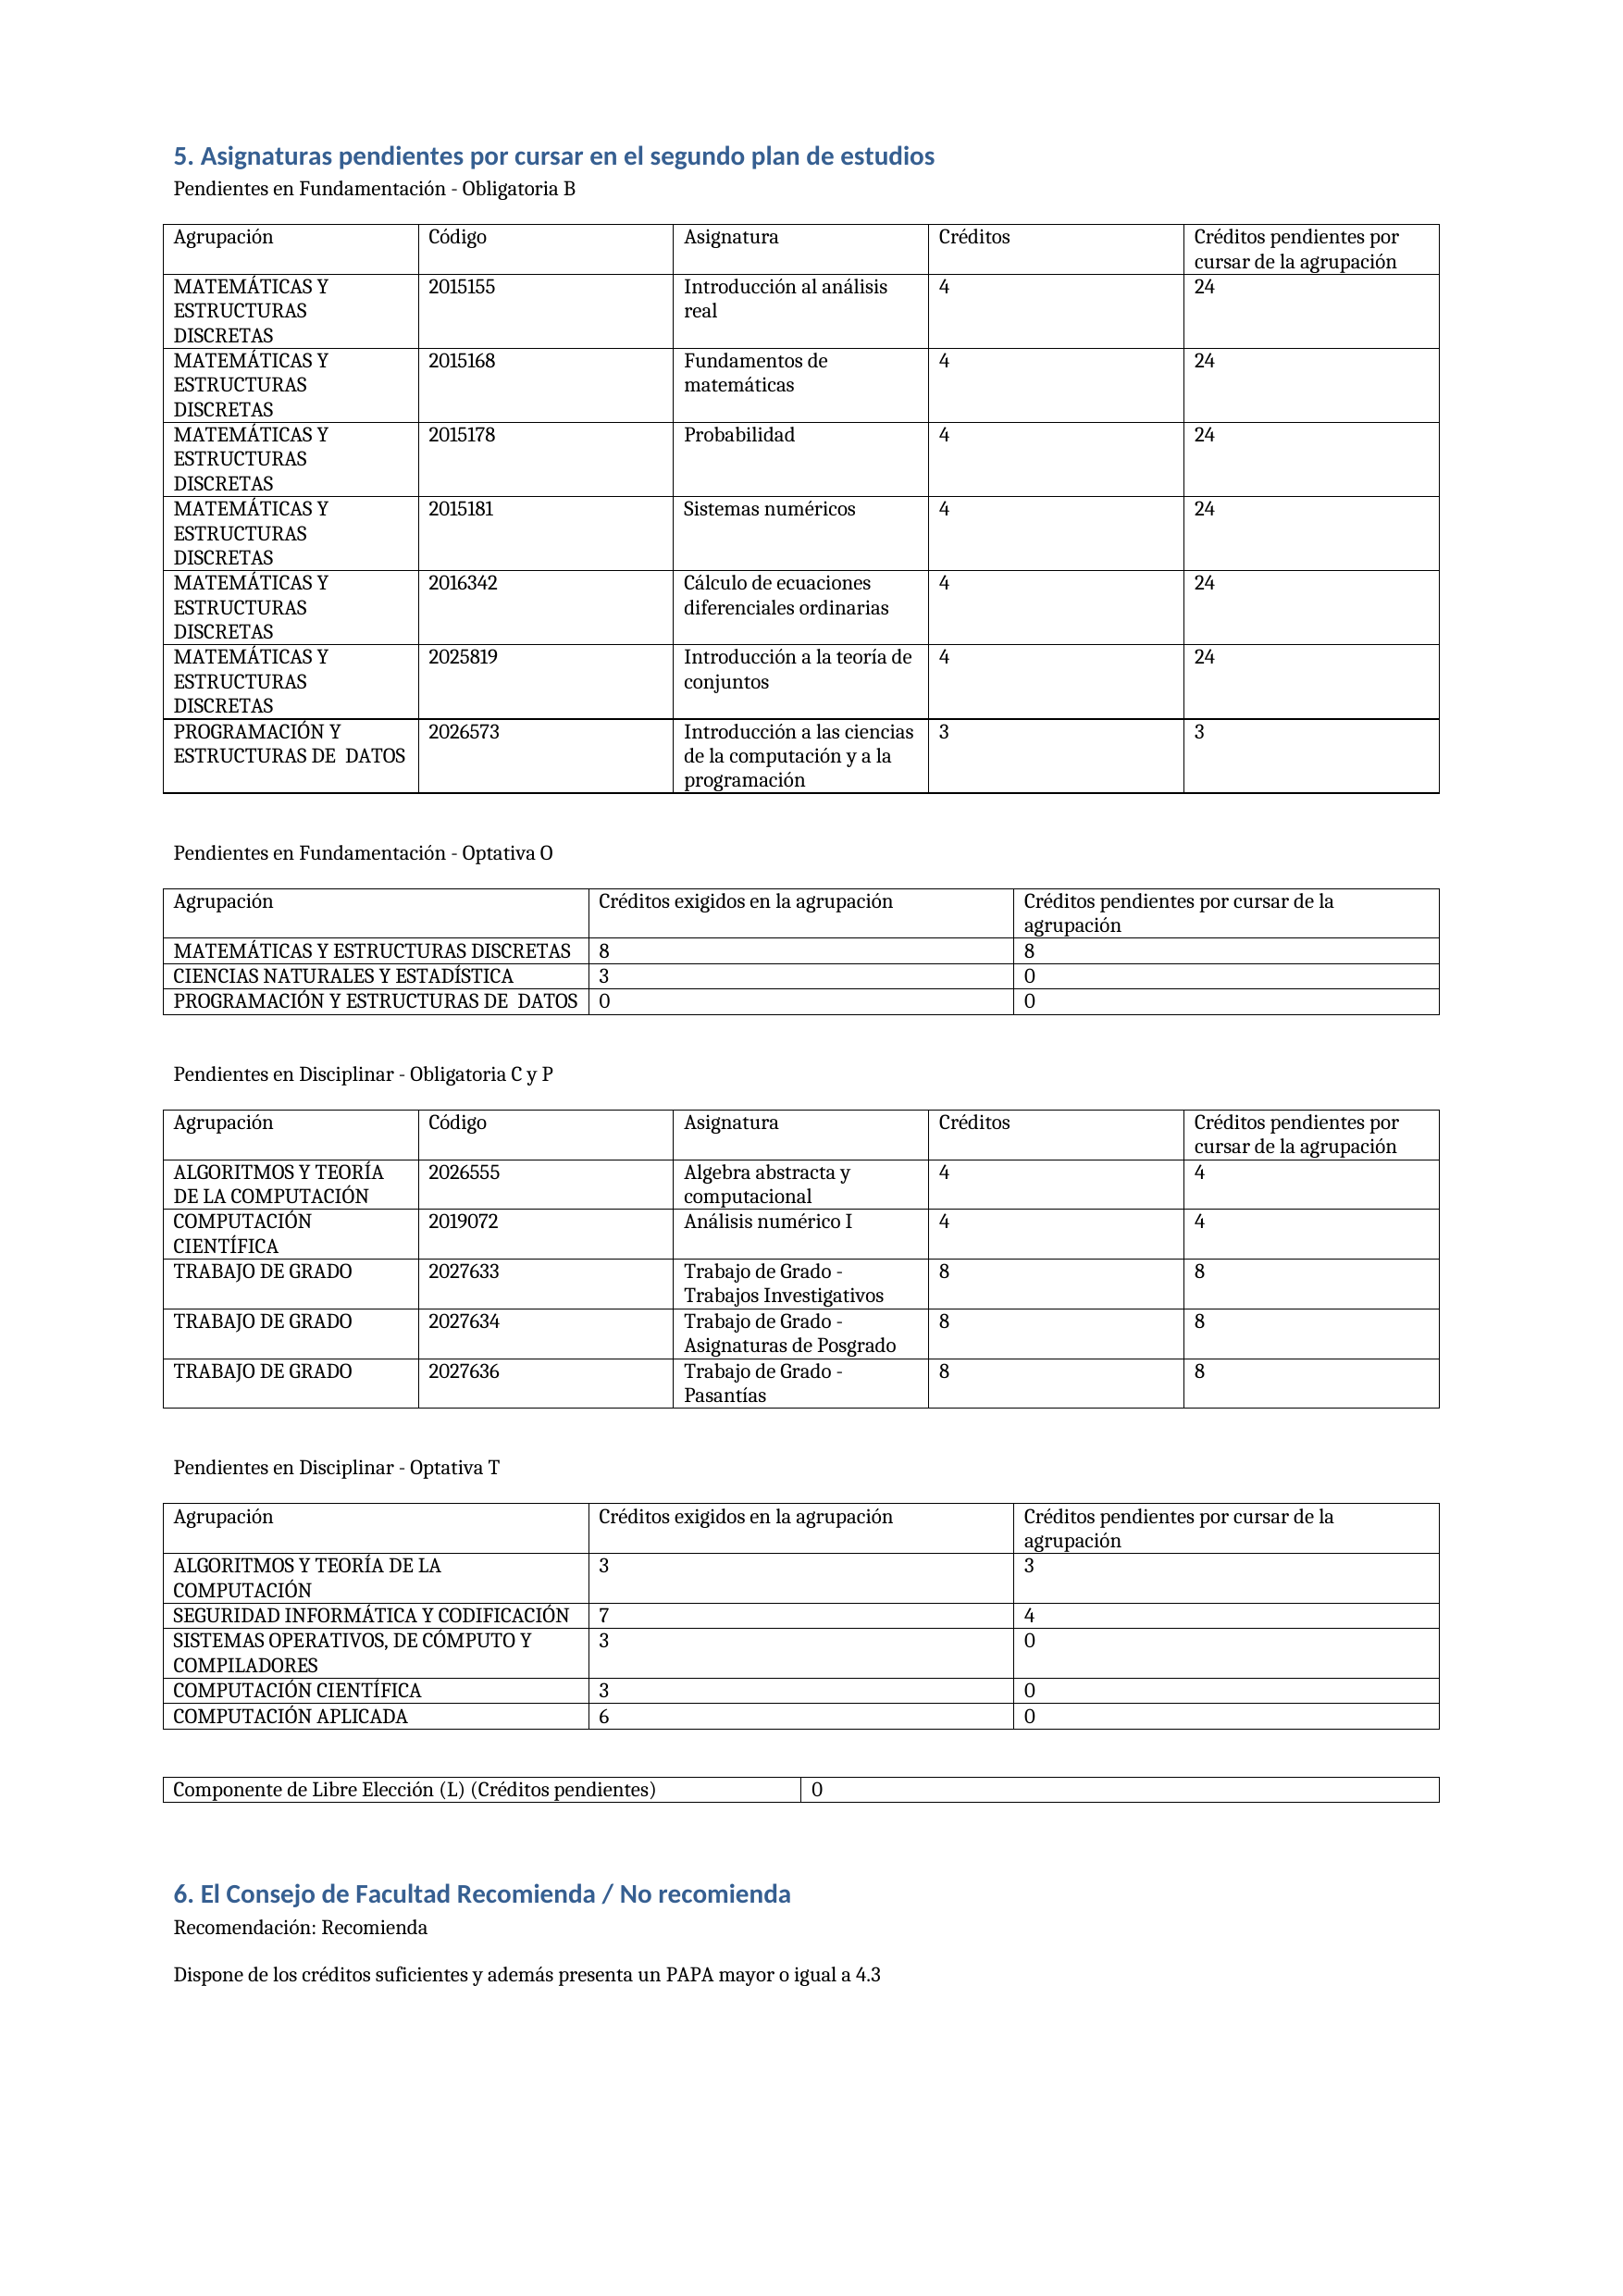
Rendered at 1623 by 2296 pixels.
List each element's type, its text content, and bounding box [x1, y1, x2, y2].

text Pendientes en Disciplinar - Obligatoria C y P [173, 1062, 1449, 1086]
table_cell TRABAJO DE GRADO [164, 1359, 418, 1408]
table_cell Trabajo de Grado - Asignaturas de Posgrado [674, 1309, 928, 1358]
table_cell 8 [929, 1260, 1183, 1309]
table_cell COMPUTACIÓN APLICADA [164, 1704, 588, 1729]
table_cell 2026555 [419, 1160, 673, 1209]
table_cell 3 [589, 1554, 1013, 1603]
table_header Créditos pendientes por cursar de la agrupación [1014, 889, 1439, 937]
table_cell COMPUTACIÓN CIENTÍFICA [164, 1679, 588, 1703]
table_cell 0 [1014, 1704, 1439, 1729]
table_cell ALGORITMOS Y TEORÍA DE LA COMPUTACIÓN [164, 1554, 588, 1603]
text Pendientes en Fundamentación - Obligatoria B [173, 177, 1449, 201]
table_cell MATEMÁTICAS Y ESTRUCTURAS DISCRETAS [164, 275, 418, 348]
table_cell 4 [929, 423, 1183, 496]
table_cell TRABAJO DE GRADO [164, 1309, 418, 1358]
table_cell 8 [929, 1309, 1183, 1358]
table_cell Análisis numérico I [674, 1210, 928, 1259]
table_cell 4 [929, 645, 1183, 718]
table_cell 0 [1014, 989, 1439, 1014]
table_cell PROGRAMACIÓN Y ESTRUCTURAS DE DATOS [164, 989, 588, 1014]
table_cell 24 [1184, 497, 1439, 570]
table_cell 24 [1184, 349, 1439, 422]
table_cell 8 [1184, 1260, 1439, 1309]
table_cell MATEMÁTICAS Y ESTRUCTURAS DISCRETAS [164, 938, 588, 963]
table_cell 2015168 [419, 349, 673, 422]
table_header Créditos exigidos en la agrupación [589, 889, 1013, 937]
table_cell Trabajo de Grado - Trabajos Investigativos [674, 1260, 928, 1309]
table_cell 4 [929, 1160, 1183, 1209]
table_cell 2027636 [419, 1359, 673, 1408]
table_cell PROGRAMACIÓN Y ESTRUCTURAS DE DATOS [164, 720, 418, 792]
table_cell 0 [1014, 964, 1439, 988]
table_cell 4 [929, 275, 1183, 348]
table_cell 2027633 [419, 1260, 673, 1309]
table_header Agrupación [164, 1504, 588, 1553]
table_header Créditos [929, 225, 1183, 274]
table_cell 7 [589, 1604, 1013, 1628]
table_cell Introducción a la teoría de conjuntos [674, 645, 928, 718]
table_cell MATEMÁTICAS Y ESTRUCTURAS DISCRETAS [164, 645, 418, 718]
subtitle 5. Asignaturas pendientes por cursar en el segundo plan de estudios [173, 139, 1449, 172]
table_header Código [419, 225, 673, 274]
table_header Agrupación [164, 225, 418, 274]
table_cell Algebra abstracta y computacional [674, 1160, 928, 1209]
table_cell MATEMÁTICAS Y ESTRUCTURAS DISCRETAS [164, 349, 418, 422]
table_cell Introducción al análisis real [674, 275, 928, 348]
table_cell 3 [929, 720, 1183, 792]
table_cell 3 [1014, 1554, 1439, 1603]
text Pendientes en Fundamentación - Optativa O [173, 840, 1449, 865]
table_cell 8 [1184, 1359, 1439, 1408]
table_cell 3 [1184, 720, 1439, 792]
text Dispone de los créditos suficientes y además presenta un PAPA mayor o igual a 4.3 [173, 1962, 1449, 1987]
table_header Créditos pendientes por cursar de la agrupación [1184, 1111, 1439, 1159]
table_header Créditos exigidos en la agrupación [589, 1504, 1013, 1553]
table_cell 4 [1184, 1210, 1439, 1259]
table_header Créditos pendientes por cursar de la agrupación [1184, 225, 1439, 274]
table_cell 0 [1014, 1629, 1439, 1678]
table_header Asignatura [674, 1111, 928, 1159]
table_cell SISTEMAS OPERATIVOS, DE CÓMPUTO Y COMPILADORES [164, 1629, 588, 1678]
table_cell Introducción a las ciencias de la computación y a la programación [674, 720, 928, 792]
table_cell CIENCIAS NATURALES Y ESTADÍSTICA [164, 964, 588, 988]
table_header Asignatura [674, 225, 928, 274]
table_header Componente de Libre Elección (L) (Créditos pendientes) [164, 1778, 800, 1802]
table_cell 4 [929, 1210, 1183, 1259]
subtitle 6. El Consejo de Facultad Recomienda / No recomienda [173, 1877, 1449, 1910]
table_cell 2016342 [419, 571, 673, 644]
table_header Código [419, 1111, 673, 1159]
table_cell Sistemas numéricos [674, 497, 928, 570]
table_cell 2015178 [419, 423, 673, 496]
table_cell 2027634 [419, 1309, 673, 1358]
table_cell Cálculo de ecuaciones diferenciales ordinarias [674, 571, 928, 644]
table_cell MATEMÁTICAS Y ESTRUCTURAS DISCRETAS [164, 571, 418, 644]
text Recomendación: Recomienda [173, 1915, 1449, 1940]
table_header Agrupación [164, 1111, 418, 1159]
table_cell 6 [589, 1704, 1013, 1729]
table_cell 24 [1184, 645, 1439, 718]
table_cell MATEMÁTICAS Y ESTRUCTURAS DISCRETAS [164, 497, 418, 570]
table_cell 2015181 [419, 497, 673, 570]
table_cell 4 [1184, 1160, 1439, 1209]
table_cell ALGORITMOS Y TEORÍA DE LA COMPUTACIÓN [164, 1160, 418, 1209]
table_cell 2019072 [419, 1210, 673, 1259]
table_cell 2025819 [419, 645, 673, 718]
table_cell 3 [589, 964, 1013, 988]
table_cell COMPUTACIÓN CIENTÍFICA [164, 1210, 418, 1259]
table_cell 2015155 [419, 275, 673, 348]
table_cell Trabajo de Grado - Pasantías [674, 1359, 928, 1408]
table_cell 0 [1014, 1679, 1439, 1703]
table_cell 3 [589, 1629, 1013, 1678]
table_cell 0 [589, 989, 1013, 1014]
table_cell 8 [1014, 938, 1439, 963]
table_cell 24 [1184, 571, 1439, 644]
table_cell SEGURIDAD INFORMÁTICA Y CODIFICACIÓN [164, 1604, 588, 1628]
table_cell 4 [929, 349, 1183, 422]
table_cell 8 [1184, 1309, 1439, 1358]
table_cell 3 [589, 1679, 1013, 1703]
table_cell 24 [1184, 423, 1439, 496]
table_cell 4 [929, 571, 1183, 644]
text Pendientes en Disciplinar - Optativa T [173, 1456, 1449, 1480]
table_cell 2026573 [419, 720, 673, 792]
table_header Agrupación [164, 889, 588, 937]
table_cell MATEMÁTICAS Y ESTRUCTURAS DISCRETAS [164, 423, 418, 496]
table_cell 8 [589, 938, 1013, 963]
table_header Créditos [929, 1111, 1183, 1159]
table_cell TRABAJO DE GRADO [164, 1260, 418, 1309]
table_header Créditos pendientes por cursar de la agrupación [1014, 1504, 1439, 1553]
table_cell 4 [1014, 1604, 1439, 1628]
table_cell 8 [929, 1359, 1183, 1408]
table_cell Probabilidad [674, 423, 928, 496]
table_cell 4 [929, 497, 1183, 570]
table_header 0 [801, 1778, 1439, 1802]
table_cell 24 [1184, 275, 1439, 348]
table_cell Fundamentos de matemáticas [674, 349, 928, 422]
